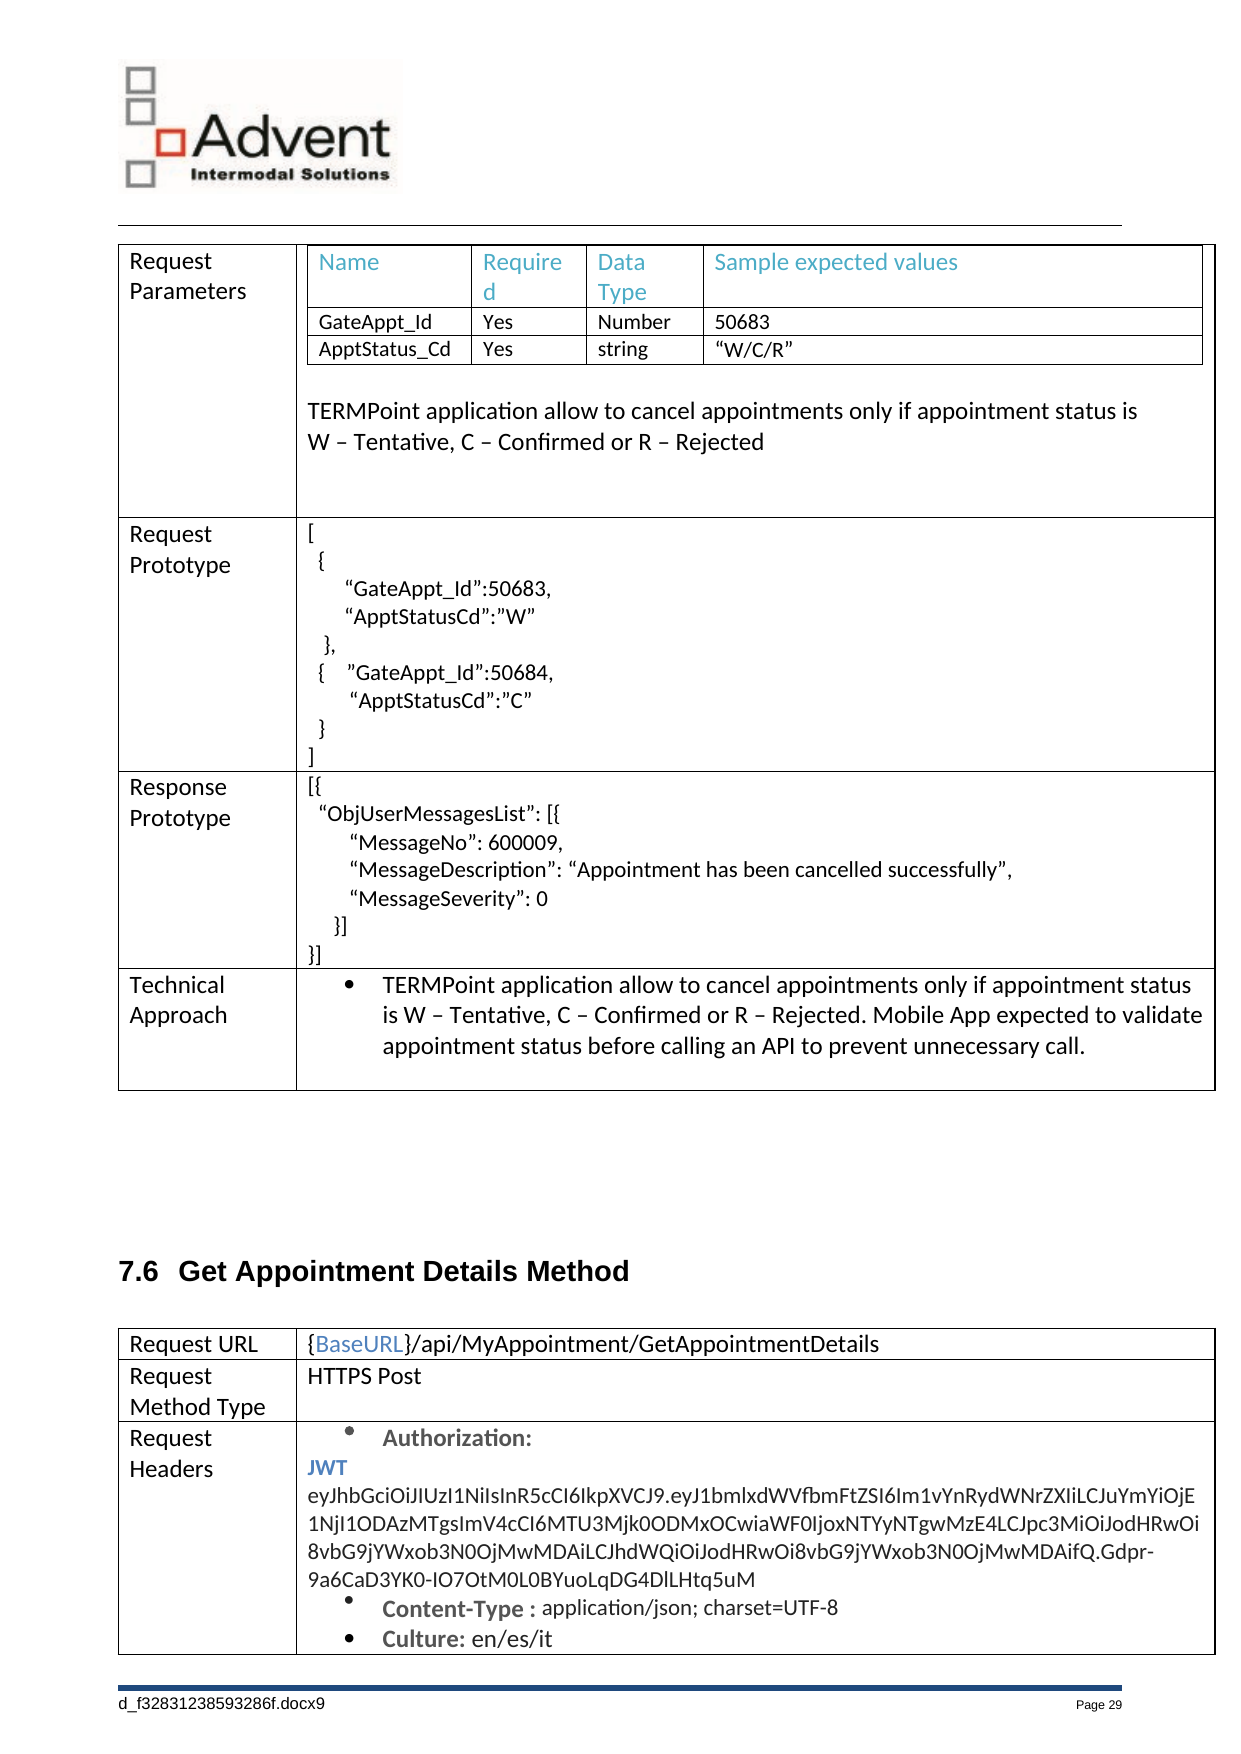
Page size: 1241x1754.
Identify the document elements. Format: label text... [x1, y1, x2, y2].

table_cell Request Method Type [119, 1360, 296, 1421]
table_cell [{ “ObjUserMessagesList”: [{ “MessageNo”: 600009, “MessageDescription”: “Appointment has been cancelled successfully”, “MessageSeverity”: 0 }] }] [297, 772, 1214, 968]
table_header Request URL [119, 1329, 296, 1359]
table_cell HTTPS Post [297, 1360, 1214, 1421]
table_cell Request Headers [119, 1422, 296, 1654]
table_cell [ { “GateAppt_Id”:50683, “ApptStatusCd”:”W” }, { ”GateAppt_Id”:50684, “ApptStatusCd”:”C” } ] [297, 518, 1214, 771]
picture [118, 59, 404, 194]
table_cell TERMPoint application allow to cancel appointments only if appointment status is W – Tentative, C – Confirmed or R – Rejected [297, 245, 1214, 517]
table_cell Request Prototype [119, 518, 296, 771]
table_header {BaseURL}/api/MyAppointment/GetAppointmentDetails [297, 1329, 1214, 1359]
table_cell TERMPoint application allow to cancel appointments only if appointment status is W – Tentative, C – Confirmed or R – Rejected. Mobile App expected to validate appointment status before calling an API to prevent unnecessary call. [297, 969, 1214, 1089]
table_cell Request Parameters [119, 245, 296, 517]
table_cell Authorization: JWT eyJhbGciOiJIUzI1NiIsInR5cCI6IkpXVCJ9.eyJ1bmlxdWVfbmFtZSI6Im1vYnRydWNrZXIiLCJuYmYiOjE1NjI1ODAzMTgsImV4cCI6MTU3Mjk0ODMxOCwiaWF0IjoxNTYyNTgwMzE4LCJpc3MiOiJodHRwOi8vbG9jYWxob3N0OjMwMDAiLCJhdWQiOiJodHRwOi8vbG9jYWxob3N0OjMwMDAifQ.Gdpr-9a6CaD3YK0-IO7OtM0L0BYuoLqDG4DlLHtq5uM Content-Type : application/json; charset=UTF-8 Culture: en/es/it [297, 1422, 1214, 1654]
table_cell Response Prototype [119, 772, 296, 968]
subtitle Get Appointment Details Method [118, 1254, 1122, 1288]
table_cell Technical Approach [119, 969, 296, 1089]
